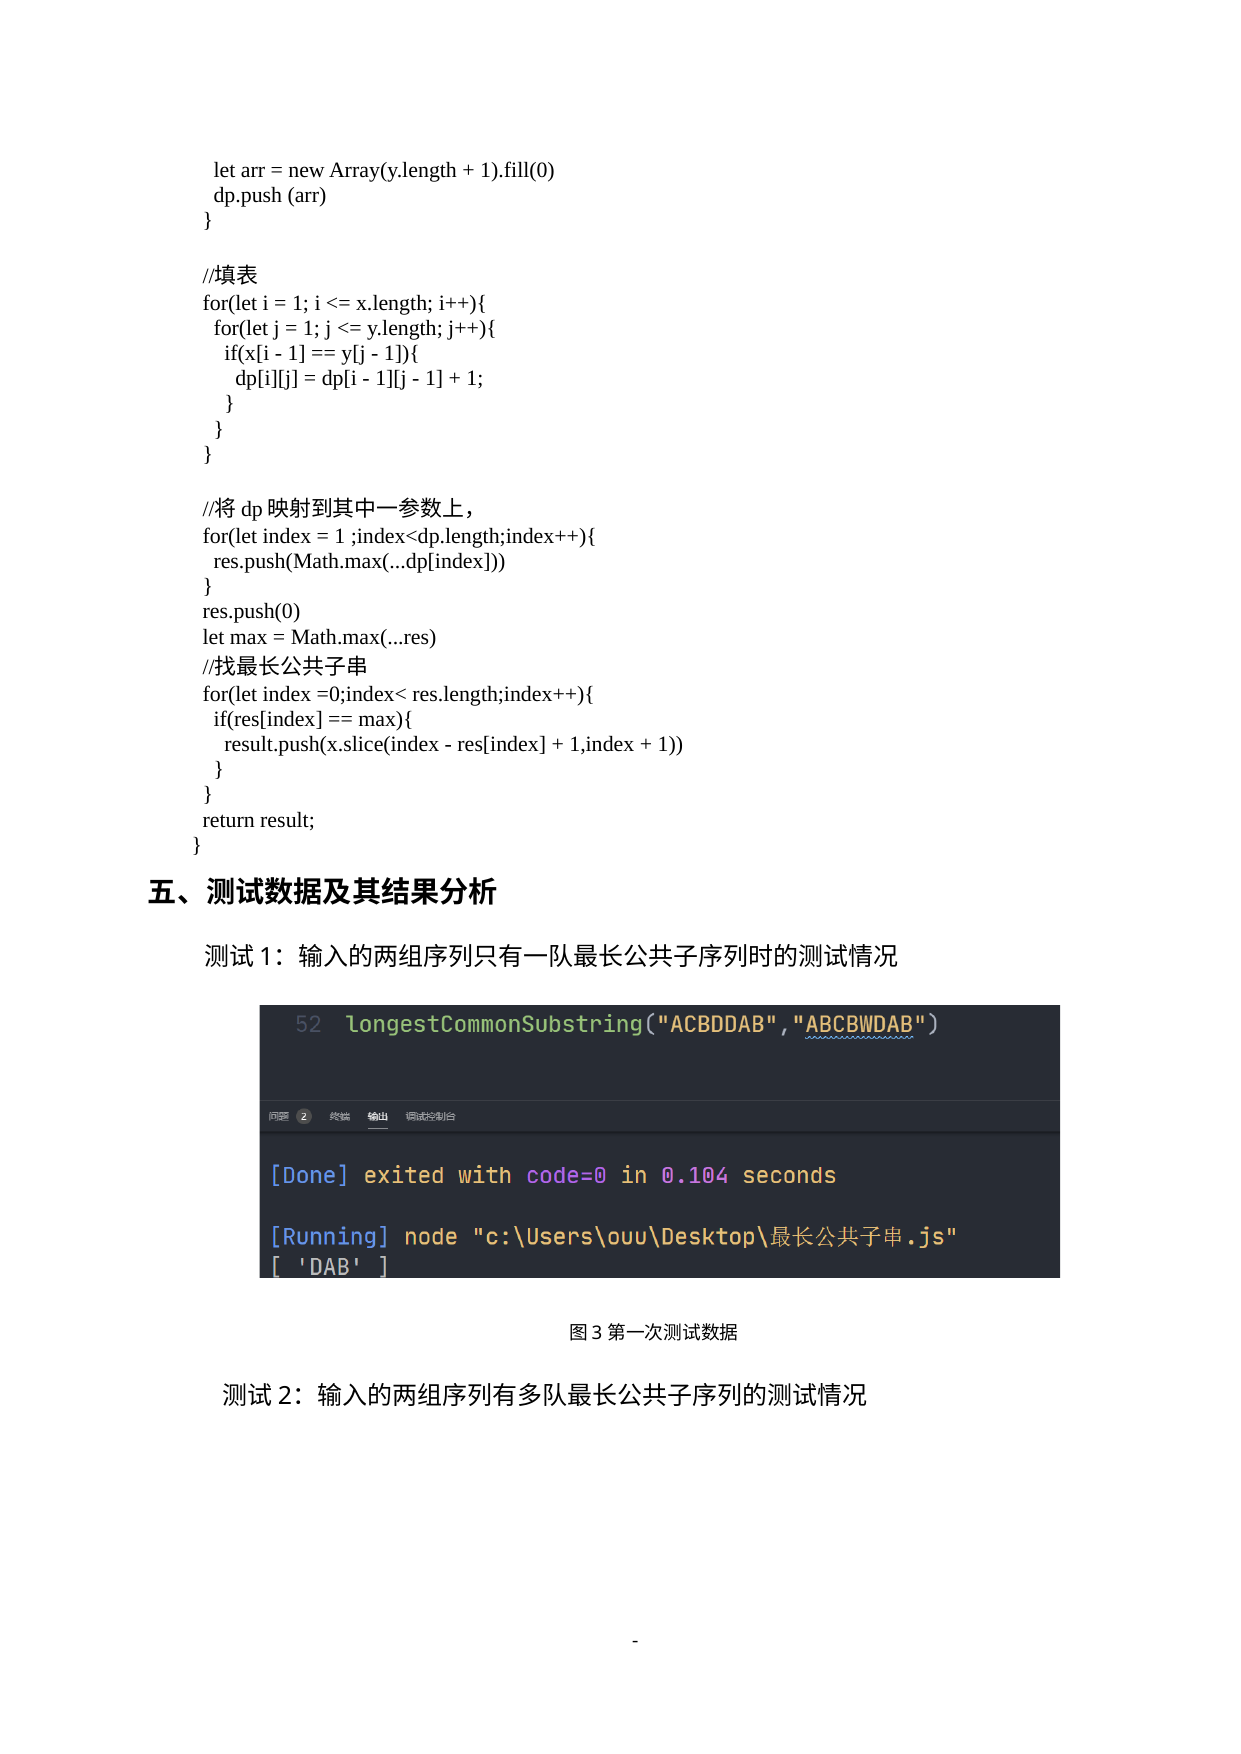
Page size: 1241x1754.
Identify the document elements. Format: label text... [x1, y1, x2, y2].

text for(let i = 1; i <= x.length; i++){ [148, 289, 1122, 315]
text 测试2：输入的两组序列有多队最长公共子序列的测试情况 [148, 1361, 1122, 1426]
text } [148, 781, 1122, 807]
text } [148, 832, 1122, 857]
text //将dp映射到其中一参数上， [148, 491, 1122, 523]
text let arr = new Array(y.length + 1).fill(0) [148, 157, 1122, 182]
text } [148, 756, 1122, 781]
text dp.push (arr) [148, 182, 1122, 207]
text } [148, 573, 1122, 598]
text } [148, 416, 1122, 441]
picture [259, 1005, 1061, 1278]
text //找最长公共子串 [148, 649, 1122, 681]
text 测试1：输入的两组序列只有一队最长公共子序列时的测试情况 [148, 922, 1122, 987]
text } [148, 390, 1122, 416]
text //填表 [148, 258, 1122, 289]
text for(let index =0;index< res.length;index++){ [148, 681, 1122, 706]
text if(x[i - 1] == y[j - 1]){ [148, 340, 1122, 365]
text for(let j = 1; j <= y.length; j++){ [148, 315, 1122, 340]
text for(let index = 1 ;index<dp.length;index++){ [148, 523, 1122, 548]
text result.push(x.slice(index - res[index] + 1,index + 1)) [148, 731, 1122, 756]
text res.push(Math.max(...dp[index])) [148, 548, 1122, 573]
text return result; [148, 807, 1122, 832]
text if(res[index] == max){ [148, 706, 1122, 731]
text dp[i][j] = dp[i - 1][j - 1] + 1; [148, 365, 1122, 390]
text 图3 第一次测试数据 [148, 1315, 1122, 1347]
text } [148, 207, 1122, 233]
text let max = Math.max(...res) [148, 624, 1122, 649]
text } [148, 441, 1122, 466]
text 五、测试数据及其结果分析 [148, 857, 1122, 922]
text res.push(0) [148, 598, 1122, 624]
